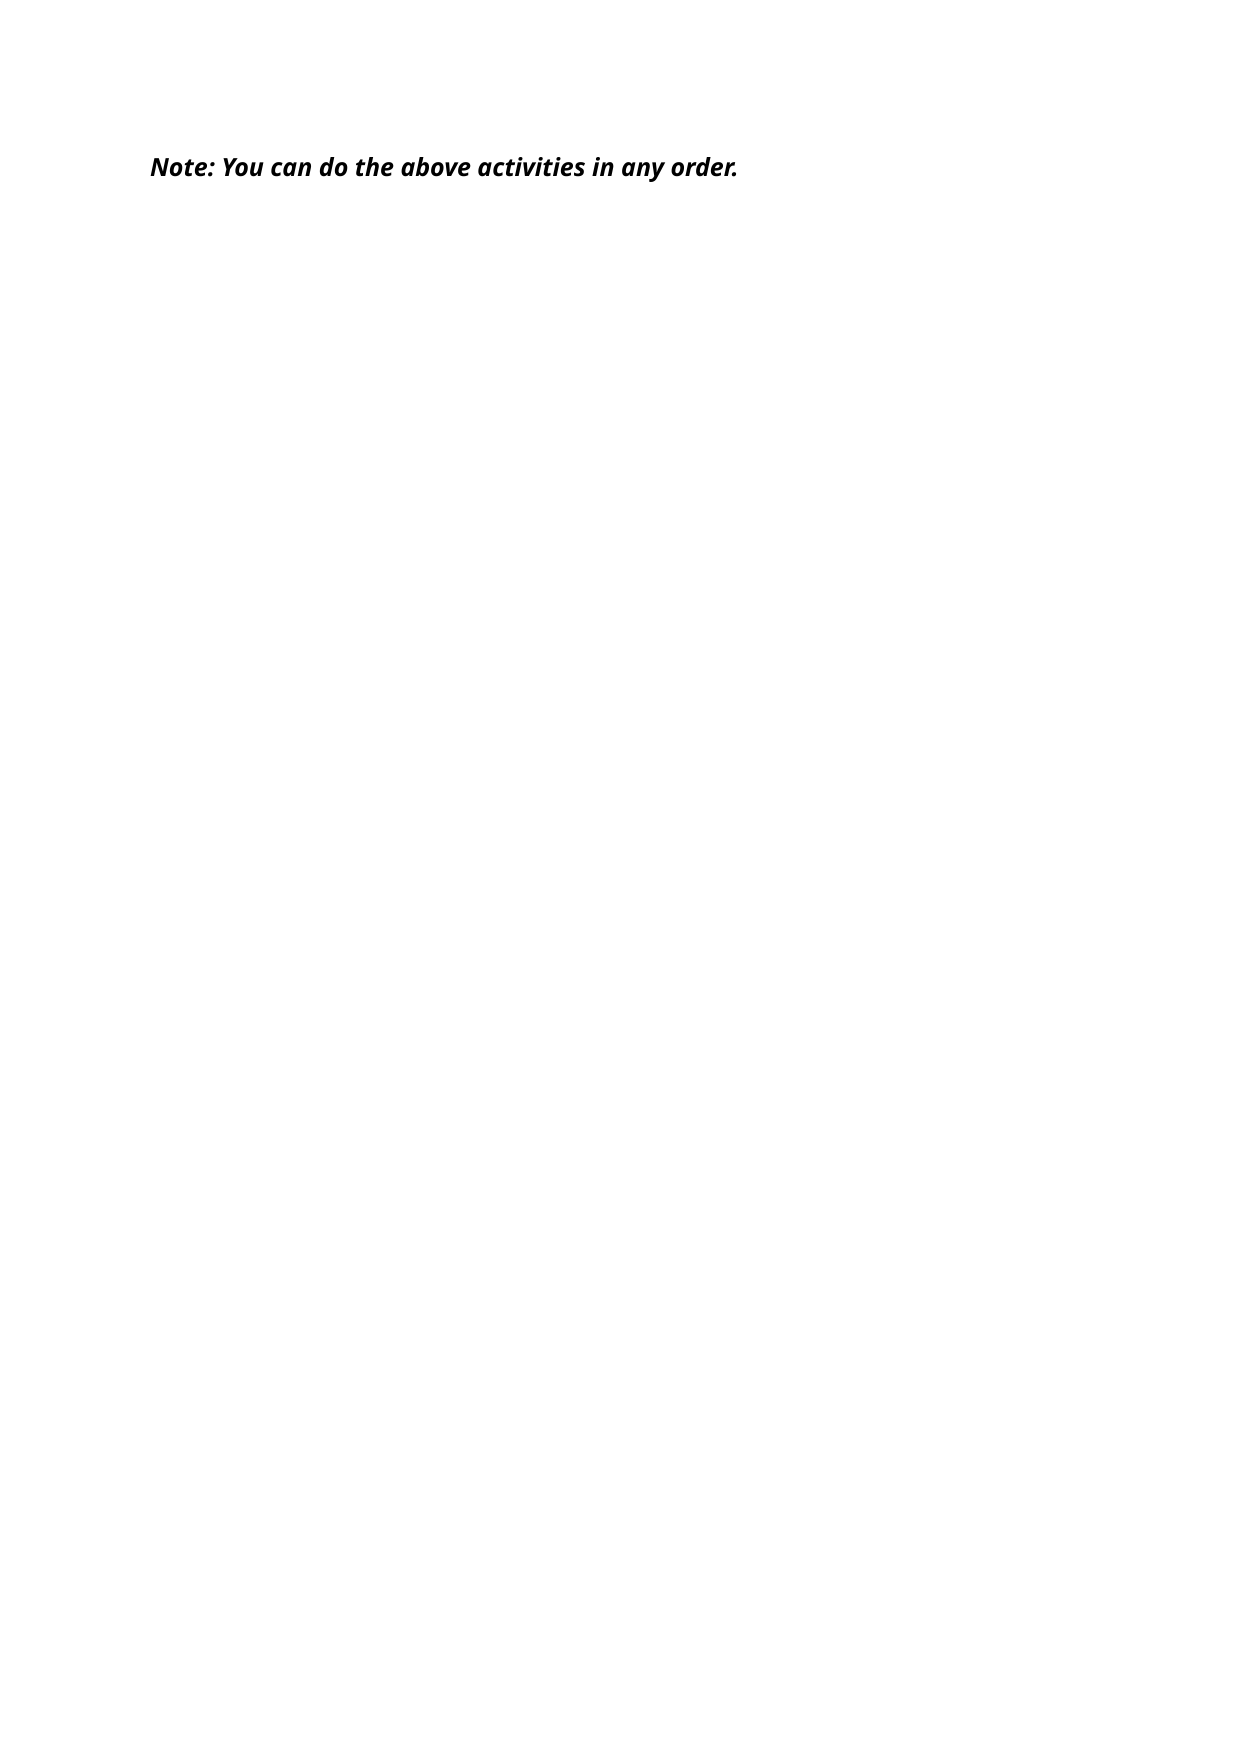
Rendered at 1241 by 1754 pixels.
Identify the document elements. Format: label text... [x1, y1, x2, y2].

text Note: You can do the above activities in any order. [150, 150, 1090, 184]
